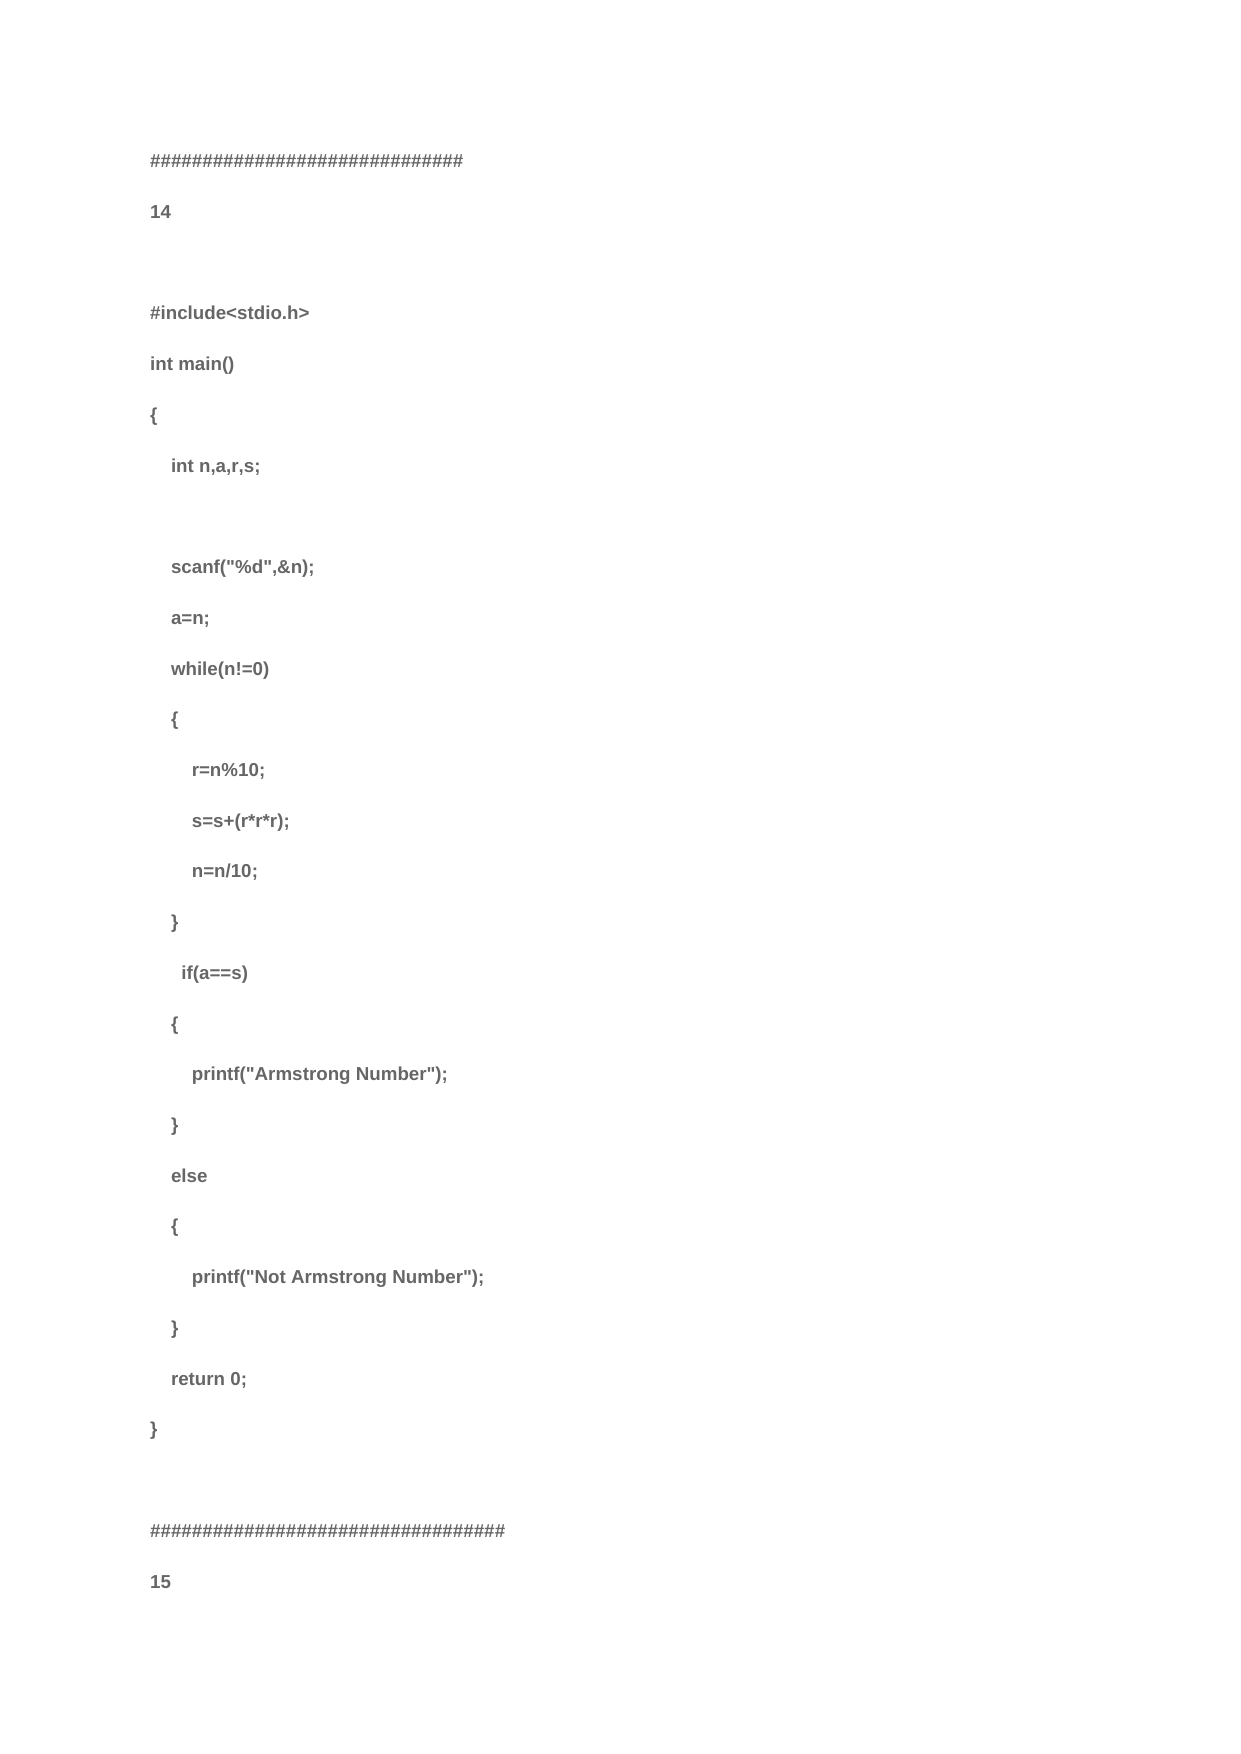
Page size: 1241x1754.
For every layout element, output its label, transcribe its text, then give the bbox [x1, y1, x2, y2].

text n=n/10; [150, 860, 1090, 882]
text { [150, 1215, 1090, 1237]
text 15 [150, 1570, 1090, 1592]
text printf("Armstrong Number"); [150, 1063, 1090, 1085]
text if(a==s) [150, 962, 1090, 983]
text else [150, 1164, 1090, 1186]
text { [150, 708, 1090, 729]
text ############################## [150, 150, 1090, 172]
text { [150, 404, 1090, 425]
text { [150, 1012, 1090, 1034]
text } [150, 1114, 1090, 1135]
text } [150, 1317, 1090, 1338]
text a=n; [150, 607, 1090, 628]
text } [150, 911, 1090, 932]
text s=s+(r*r*r); [150, 809, 1090, 831]
text int n,a,r,s; [150, 454, 1090, 476]
text int main() [150, 353, 1090, 374]
text } [150, 1418, 1090, 1440]
text while(n!=0) [150, 657, 1090, 679]
text scanf("%d",&n); [150, 556, 1090, 577]
text ################################## [150, 1520, 1090, 1541]
text 14 [150, 201, 1090, 222]
text #include<stdio.h> [150, 302, 1090, 324]
text r=n%10; [150, 759, 1090, 780]
text return 0; [150, 1367, 1090, 1389]
text printf("Not Armstrong Number"); [150, 1266, 1090, 1288]
